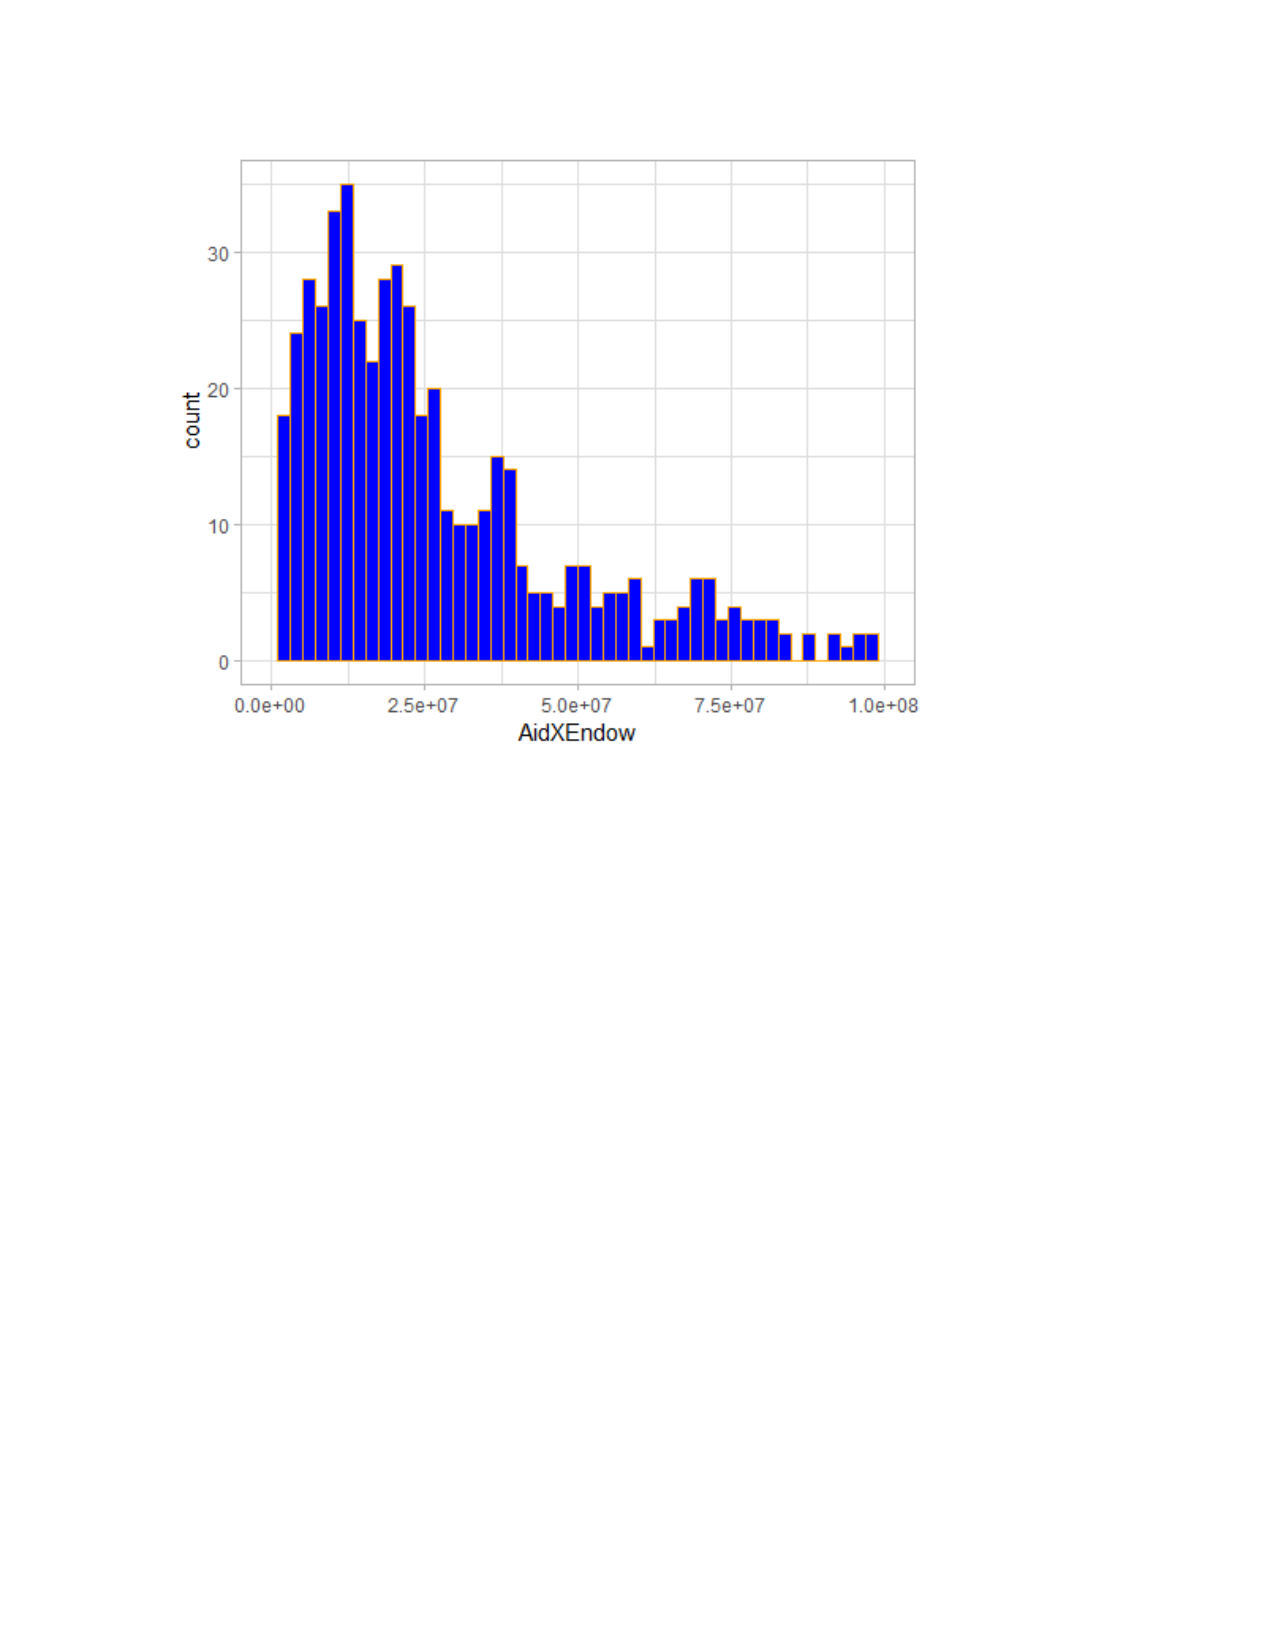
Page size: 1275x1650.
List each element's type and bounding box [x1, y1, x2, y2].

picture [168, 150, 927, 757]
